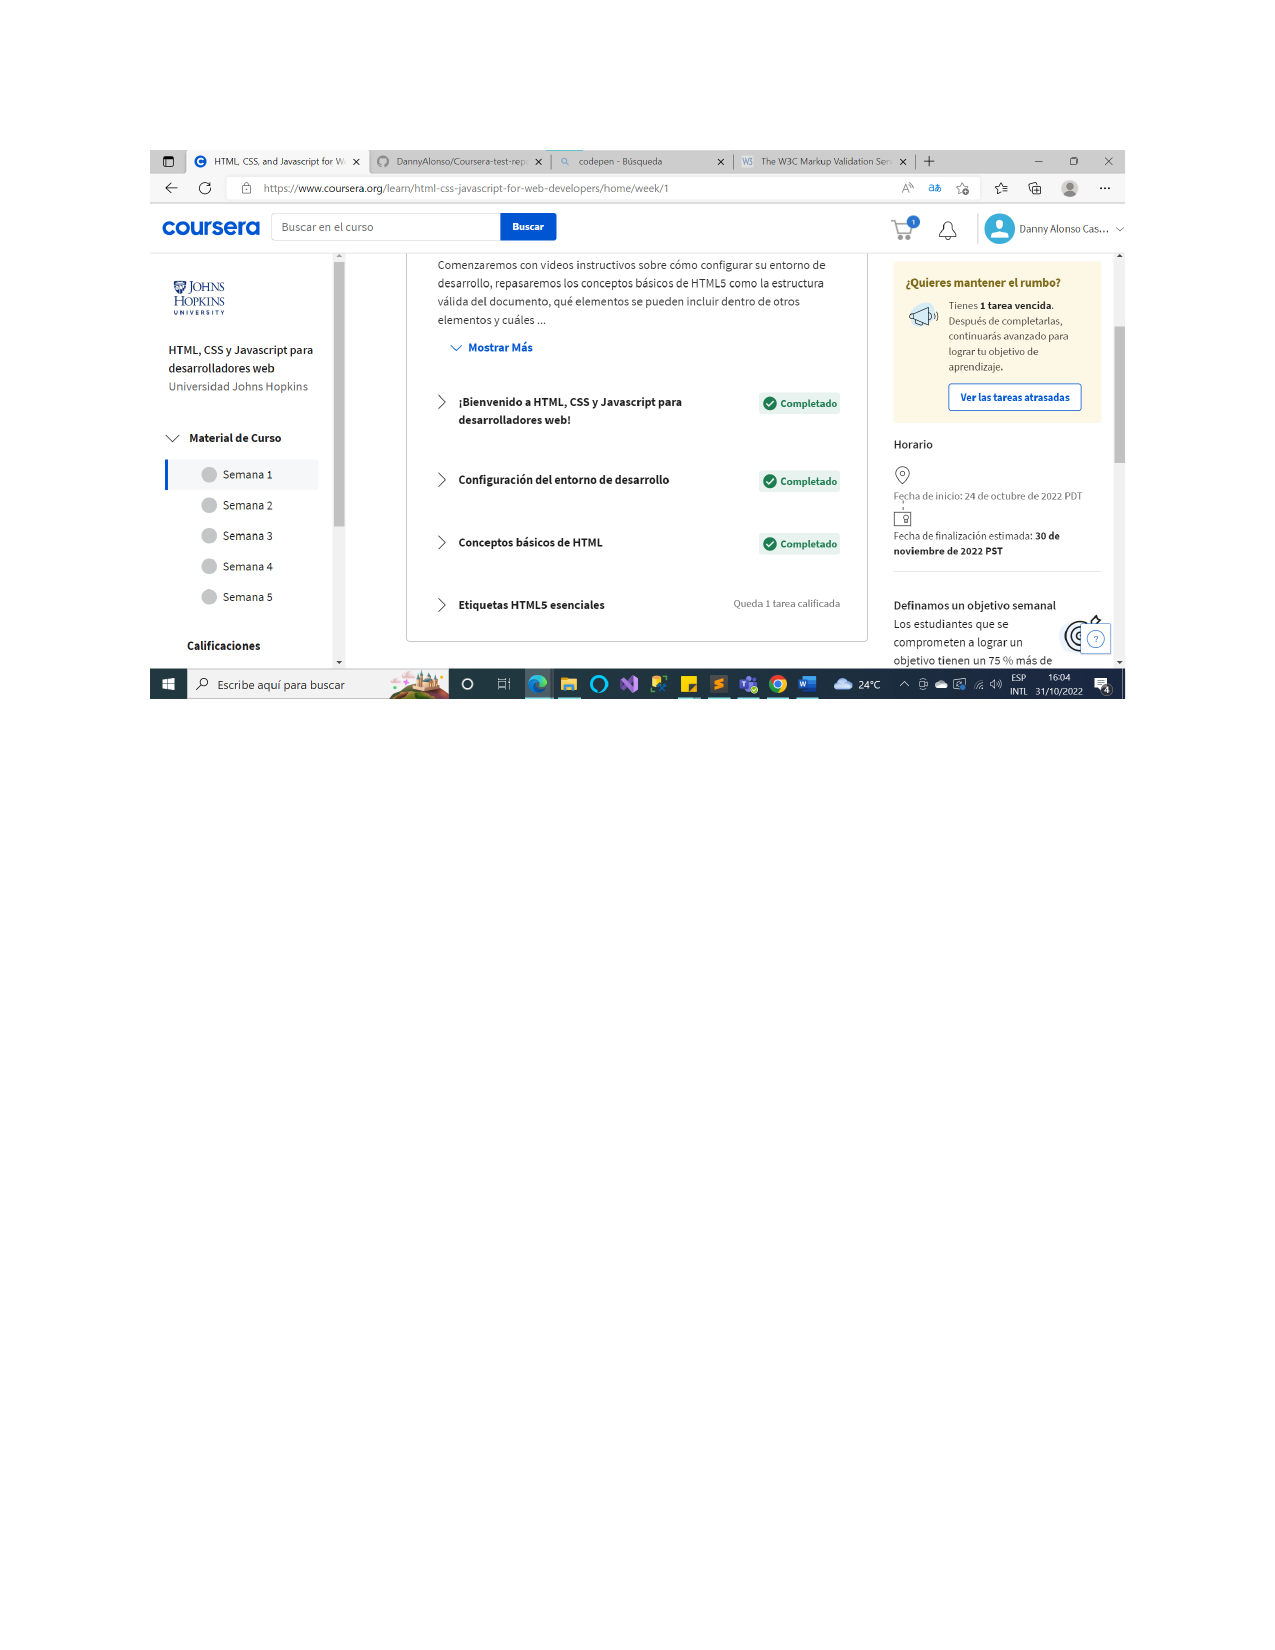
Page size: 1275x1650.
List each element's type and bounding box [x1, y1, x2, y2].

picture [150, 150, 1125, 699]
